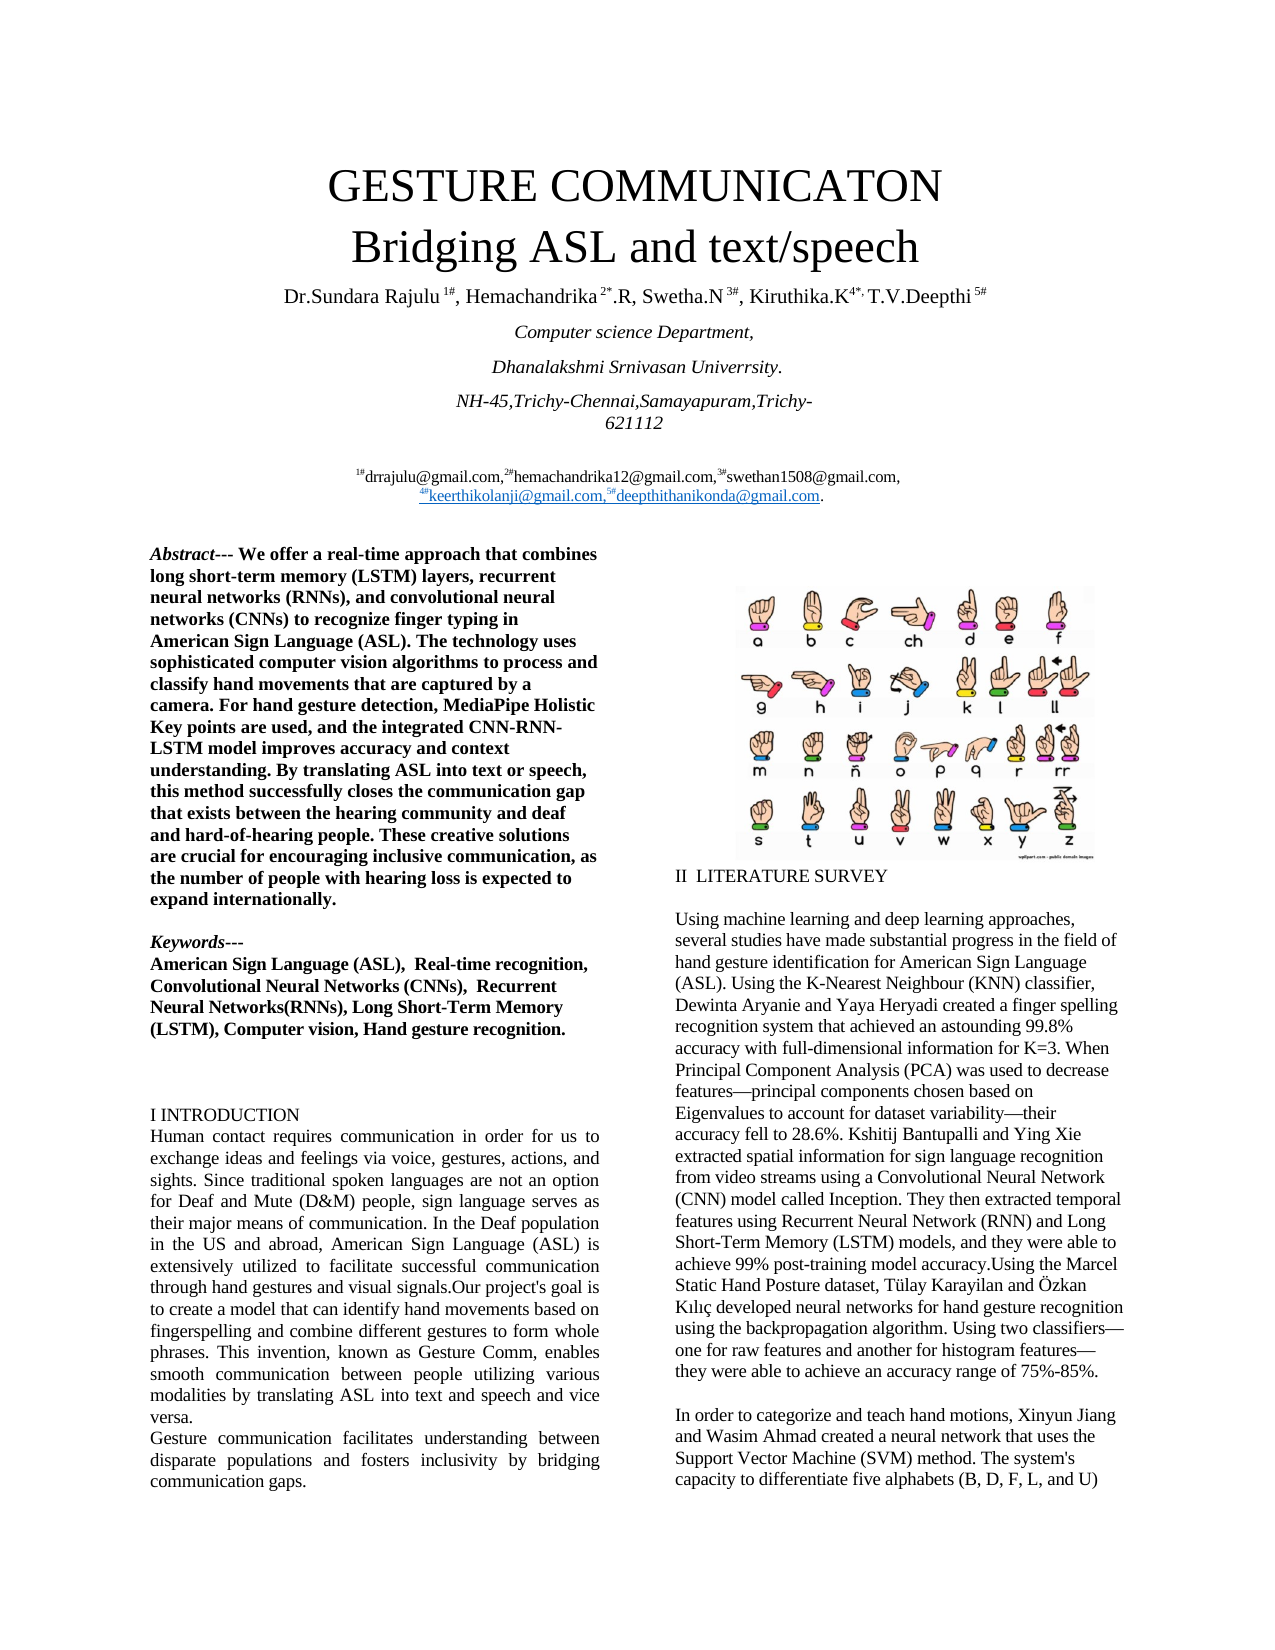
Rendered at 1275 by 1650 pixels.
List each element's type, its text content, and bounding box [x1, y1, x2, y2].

text Computer science Department, [449, 321, 820, 342]
text 4#keerthikolanji@gmail.com,5#deepthithanikonda@gmail.com. [150, 486, 1125, 505]
picture [725, 586, 1103, 865]
text II LITERATURE SURVEY [675, 864, 1125, 886]
text Dhanalakshmi Srnivasan Univerrsity. [449, 356, 820, 377]
text In order to categorize and teach hand motions, Xinyun Jiang and Wasim Ahmad created a neural network that uses the Support Vector Machine (SVM) method. The system's capacity to differentiate five alphabets (B, D, F, L, and U) [675, 1403, 1125, 1490]
text American Sign Language (ASL), Real-time recognition, Convolutional Neural Networks (CNNs), Recurrent Neural Networks(RNNs), Long Short-Term Memory (LSTM), Computer vision, Hand gesture recognition. [150, 953, 600, 1039]
title GESTURE COMMUNICATON [151, 157, 1120, 211]
text Keywords--- [150, 931, 600, 953]
text Abstract--- We offer a real-time approach that combines long short-term memory (LSTM) layers, recurrent neural networks (RNNs), and convolutional neural networks (CNNs) to recognize finger typing in American Sign Language (ASL). The technology uses sophisticated computer vision algorithms to process and classify hand movements that are captured by a camera. For hand gesture detection, MediaPipe Holistic Key points are used, and the integrated CNN-RNN-LSTM model improves accuracy and context understanding. By translating ASL into text or speech, this method successfully closes the communication gap that exists between the hearing community and deaf and hard-of-hearing people. These creative solutions are crucial for encouraging inclusive communication, as the number of people with hearing loss is expected to expand internationally. [150, 543, 600, 910]
text 1#drrajulu@gmail.com,2#hemachandrika12@gmail.com,3#swethan1508@gmail.com, [150, 467, 1125, 486]
text NH-45,Trichy-Chennai,Samayapuram,Trichy-621112 [449, 390, 820, 434]
text Gesture communication facilitates understanding between disparate populations and fosters inclusivity by bridging communication gaps. [150, 1427, 600, 1492]
title Bridging ASL and text/speech [151, 218, 1120, 272]
text Human contact requires communication in order for us to exchange ideas and feelings via voice, gestures, actions, and sights. Since traditional spoken languages are not an option for Deaf and Mute (D&M) people, sign language serves as their major means of communication. In the Deaf population in the US and abroad, American Sign Language (ASL) is extensively utilized to facilitate successful communication through hand gestures and visual signals.Our project's goal is to create a model that can identify hand movements based on fingerspelling and combine different gestures to form whole phrases. This invention, known as Gesture Comm, enables smooth communication between people utilizing various modalities by translating ASL into text and speech and vice versa. [150, 1125, 600, 1427]
text Using machine learning and deep learning approaches, several studies have made substantial progress in the field of hand gesture identification for American Sign Language (ASL). Using the K-Nearest Neighbour (KNN) classifier, Dewinta Aryanie and Yaya Heryadi created a finger spelling recognition system that achieved an astounding 99.8% accuracy with full-dimensional information for K=3. When Principal Component Analysis (PCA) was used to decrease features—principal components chosen based on Eigenvalues to account for dataset variability—their accuracy fell to 28.6%. Kshitij Bantupalli and Ying Xie extracted spatial information for sign language recognition from video streams using a Convolutional Neural Network (CNN) model called Inception. They then extracted temporal features using Recurrent Neural Network (RNN) and Long Short-Term Memory (LSTM) models, and they were able to achieve 99% post-training model accuracy.Using the Marcel Static Hand Posture dataset, Tülay Karayilan and Özkan Kılıç developed neural networks for hand gesture recognition using the backpropagation algorithm. Using two classifiers—one for raw features and another for histogram features—they were able to achieve an accuracy range of 75%-85%. [675, 908, 1125, 1382]
text I INTRODUCTION [150, 1104, 600, 1125]
text Dr.Sundara Rajulu 1#, Hemachandrika 2*.R, Swetha.N 3#, Kiruthika.K4*, T.V.Deepthi 5# [150, 284, 1120, 308]
